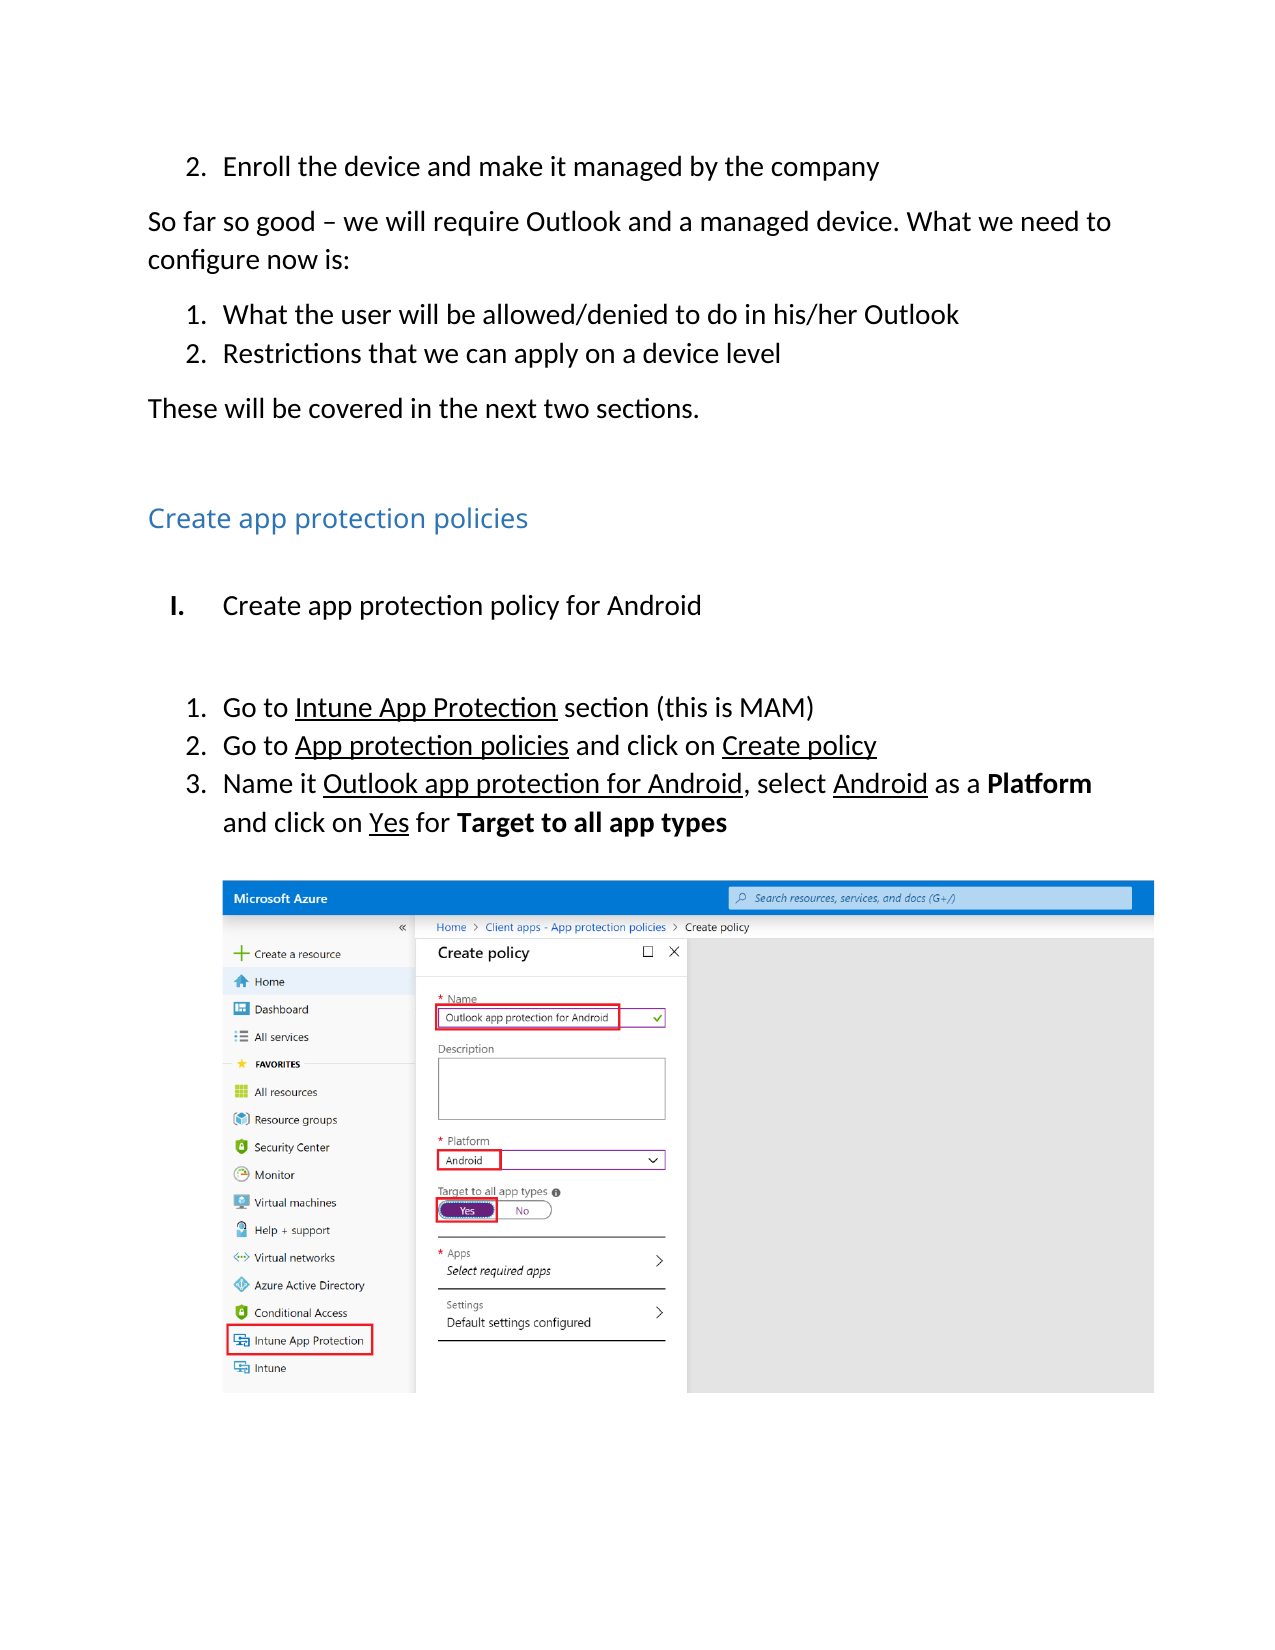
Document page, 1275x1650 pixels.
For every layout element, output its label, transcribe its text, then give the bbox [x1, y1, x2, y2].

list Go to App protection policies and click on Create policy [185, 727, 1127, 763]
text So far so good – we will require Outlook and a managed device. What we need to configure now is: [148, 203, 1127, 277]
list Create app protection policy for Android [185, 587, 1127, 622]
picture [222, 880, 1155, 1393]
list Enroll the device and make it managed by the company [185, 148, 1127, 183]
text These will be covered in the next two sections. [148, 390, 1127, 425]
list Go to Intune App Protection section (this is MAM) [185, 689, 1127, 724]
list Name it Outlook app protection for Android, select Android as a Platform and click on Yes for Target to all app types [185, 766, 1127, 839]
subtitle Create app protection policies [148, 500, 1127, 537]
list What the user will be allowed/denied to do in his/her Outlook [185, 296, 1127, 332]
list Restrictions that we can apply on a device level [185, 335, 1127, 370]
